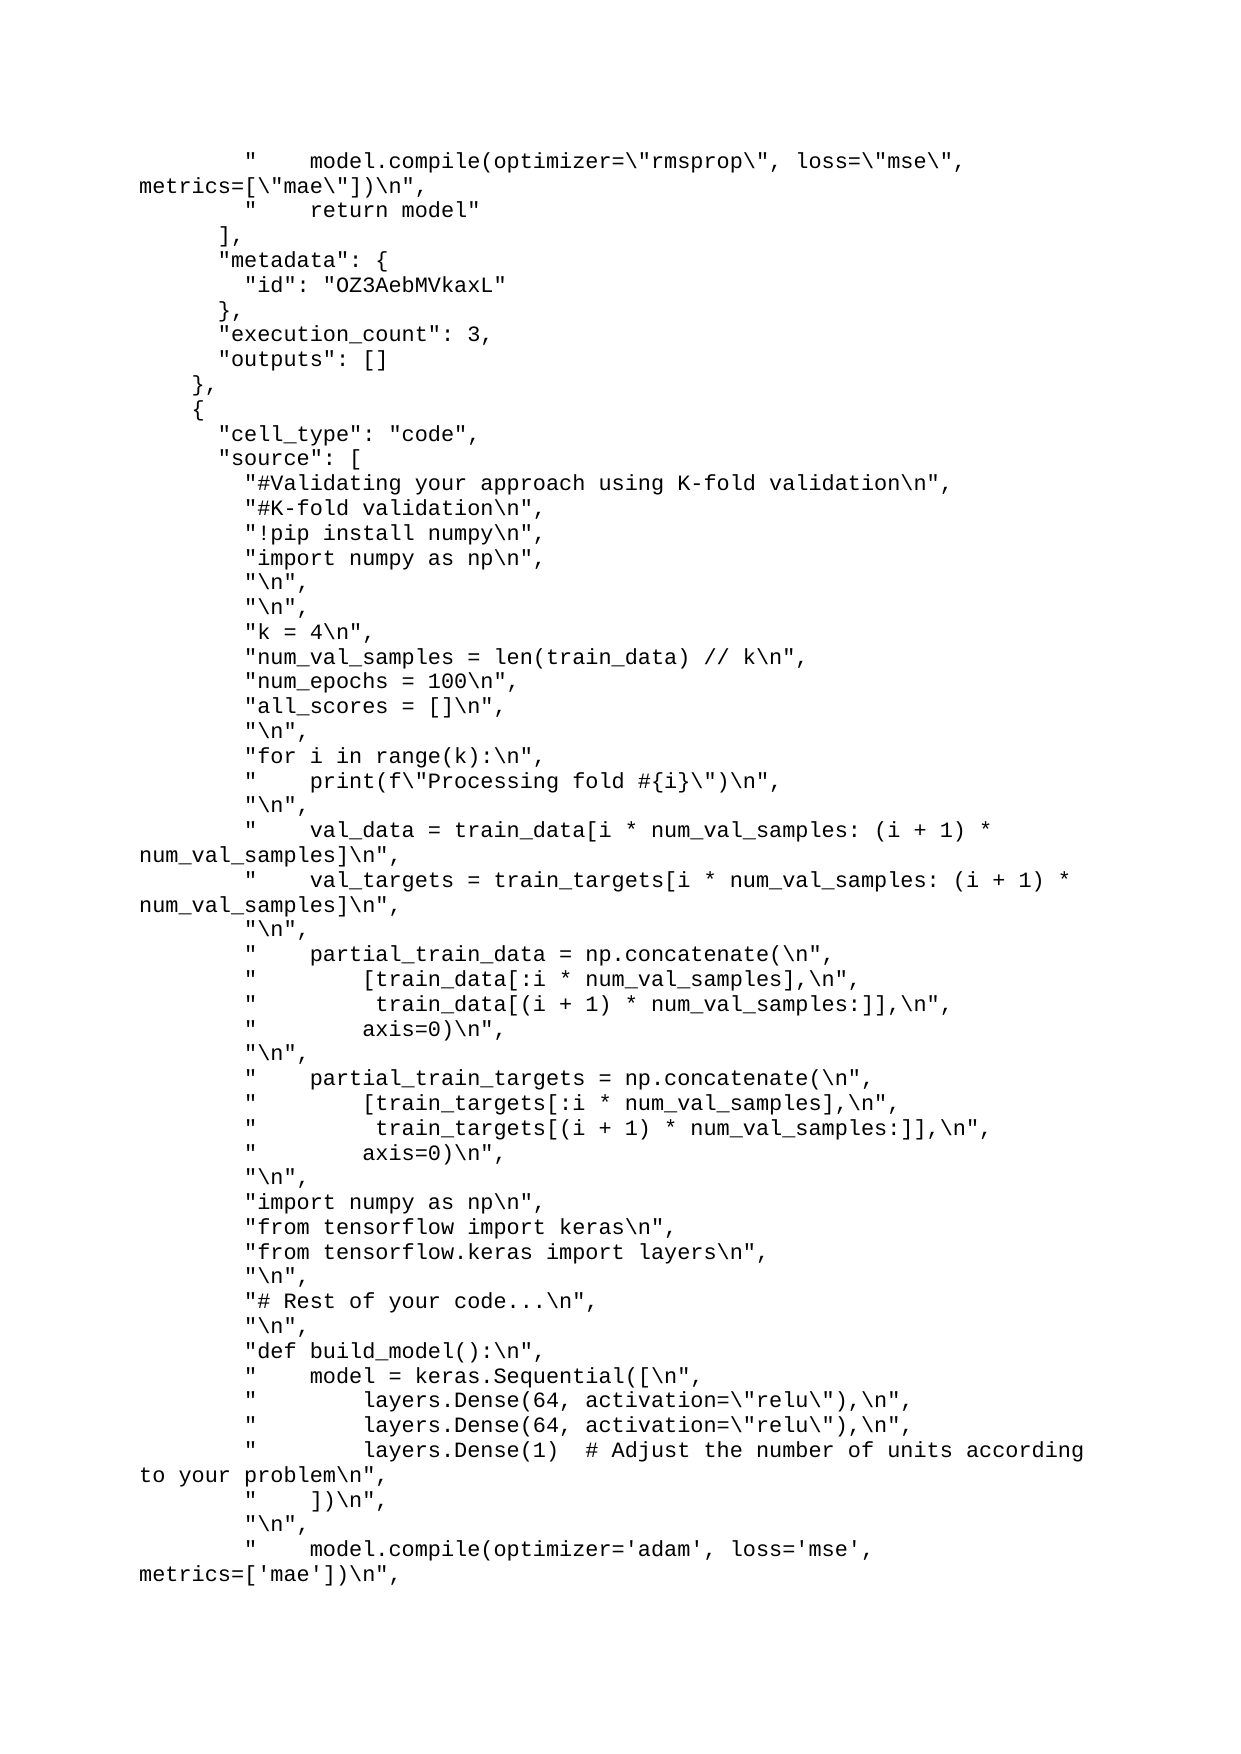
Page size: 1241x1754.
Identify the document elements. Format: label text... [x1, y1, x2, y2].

text " layers.Dense(64, activation=\"relu\"),\n", [139, 1414, 1101, 1439]
text "k = 4\n", [139, 621, 1101, 646]
text " return model" [139, 199, 1101, 224]
text " model = keras.Sequential([\n", [139, 1365, 1101, 1389]
text " train_targets[(i + 1) * num_val_samples:]],\n", [139, 1117, 1101, 1142]
text " [train_targets[:i * num_val_samples],\n", [139, 1092, 1101, 1117]
text "for i in range(k):\n", [139, 745, 1101, 770]
text "def build_model():\n", [139, 1340, 1101, 1365]
text "source": [ [139, 447, 1101, 472]
text " partial_train_data = np.concatenate(\n", [139, 943, 1101, 968]
text " print(f\"Processing fold #{i}\")\n", [139, 770, 1101, 794]
text " val_targets = train_targets[i * num_val_samples: (i + 1) * num_val_samples]\n", [139, 869, 1101, 918]
text " axis=0)\n", [139, 1142, 1101, 1166]
text "# Rest of your code...\n", [139, 1290, 1101, 1315]
text " model.compile(optimizer='adam', loss='mse', metrics=['mae'])\n", [139, 1538, 1101, 1588]
text " model.compile(optimizer=\"rmsprop\", loss=\"mse\", metrics=[\"mae\"])\n", [139, 150, 1101, 199]
text "num_val_samples = len(train_data) // k\n", [139, 646, 1101, 671]
text "\n", [139, 918, 1101, 943]
text "import numpy as np\n", [139, 1191, 1101, 1216]
text " ])\n", [139, 1489, 1101, 1513]
text { [139, 398, 1101, 423]
text "num_epochs = 100\n", [139, 671, 1101, 695]
text "\n", [139, 1042, 1101, 1067]
text "from tensorflow import keras\n", [139, 1216, 1101, 1241]
text "metadata": { [139, 249, 1101, 274]
text "\n", [139, 1513, 1101, 1538]
text "\n", [139, 1266, 1101, 1290]
text "outputs": [] [139, 348, 1101, 373]
text " partial_train_targets = np.concatenate(\n", [139, 1067, 1101, 1092]
text "#K-fold validation\n", [139, 497, 1101, 522]
text "all_scores = []\n", [139, 695, 1101, 720]
text " train_data[(i + 1) * num_val_samples:]],\n", [139, 993, 1101, 1018]
text "id": "OZ3AebMVkaxL" [139, 274, 1101, 299]
text "\n", [139, 1166, 1101, 1191]
text "\n", [139, 794, 1101, 819]
text "from tensorflow.keras import layers\n", [139, 1241, 1101, 1266]
text "#Validating your approach using K-fold validation\n", [139, 472, 1101, 497]
text "\n", [139, 720, 1101, 745]
text "execution_count": 3, [139, 323, 1101, 348]
text " layers.Dense(64, activation=\"relu\"),\n", [139, 1389, 1101, 1414]
text "\n", [139, 1315, 1101, 1340]
text "import numpy as np\n", [139, 547, 1101, 571]
text }, [139, 373, 1101, 398]
text "\n", [139, 596, 1101, 621]
text "\n", [139, 571, 1101, 596]
text " layers.Dense(1) # Adjust the number of units according to your problem\n", [139, 1439, 1101, 1489]
text "cell_type": "code", [139, 423, 1101, 447]
text " axis=0)\n", [139, 1018, 1101, 1042]
text ], [139, 224, 1101, 249]
text }, [139, 299, 1101, 323]
text " val_data = train_data[i * num_val_samples: (i + 1) * num_val_samples]\n", [139, 819, 1101, 869]
text " [train_data[:i * num_val_samples],\n", [139, 968, 1101, 993]
text "!pip install numpy\n", [139, 522, 1101, 547]
